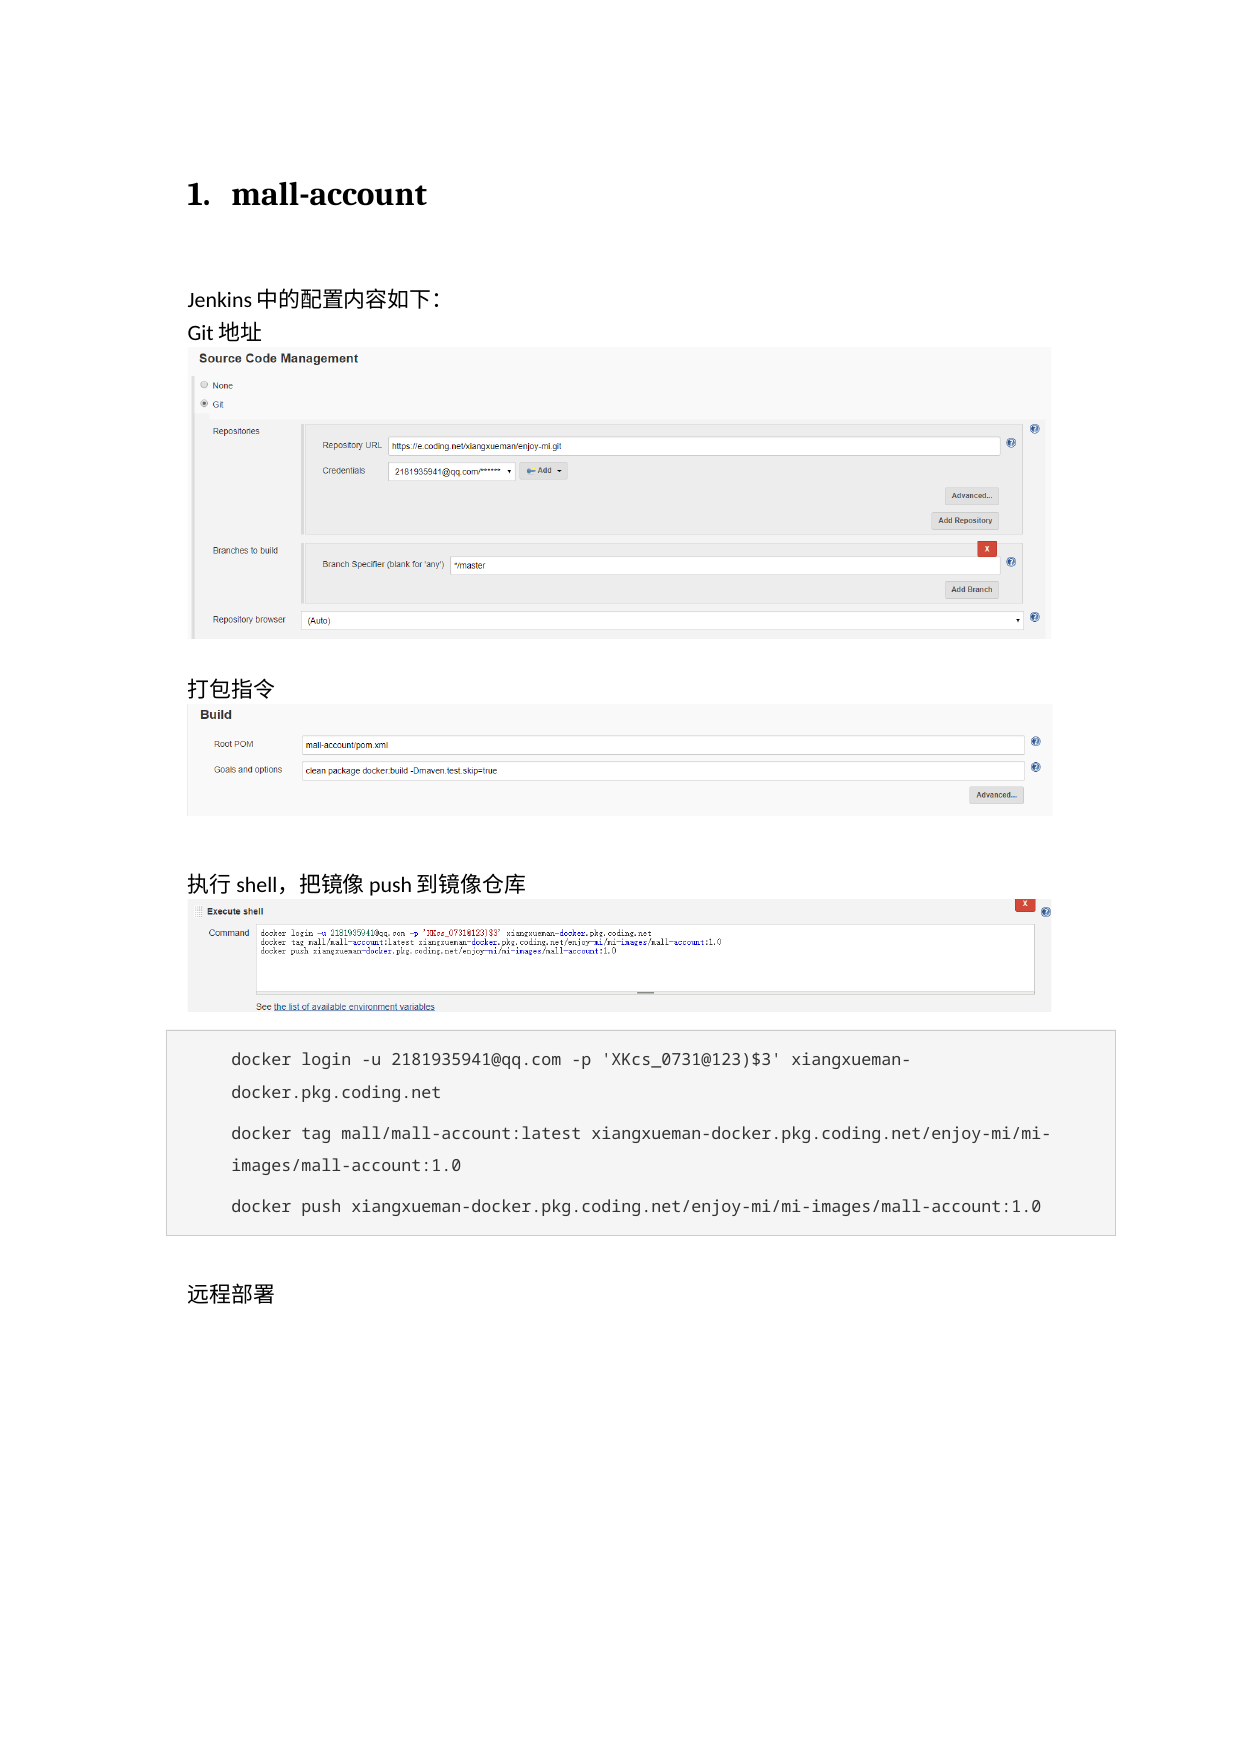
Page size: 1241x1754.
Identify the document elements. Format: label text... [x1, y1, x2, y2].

text docker login -u 2181935941@qq.com -p 'XKcs_0731@123)$3' xiangxueman-docker.pkg.coding.net [167, 1031, 1115, 1103]
text 执行 shell，把镜像push到镜像仓库 [187, 867, 1053, 899]
text Jenkins中的配置内容如下： [187, 282, 1053, 314]
text Git地址 [187, 314, 1053, 347]
subtitle mall-account [187, 162, 1053, 227]
text 打包指令 [187, 672, 1053, 704]
text docker tag mall/mall-account:latest xiangxueman-docker.pkg.coding.net/enjoy-mi/mi-images/mall-account:1.0 [167, 1103, 1115, 1176]
picture [187, 704, 1053, 816]
picture [187, 347, 1052, 639]
text 远程部署 [187, 1277, 1053, 1309]
text docker push xiangxueman-docker.pkg.coding.net/enjoy-mi/mi-images/mall-account:1.0 [167, 1176, 1115, 1235]
picture [187, 899, 1052, 1012]
